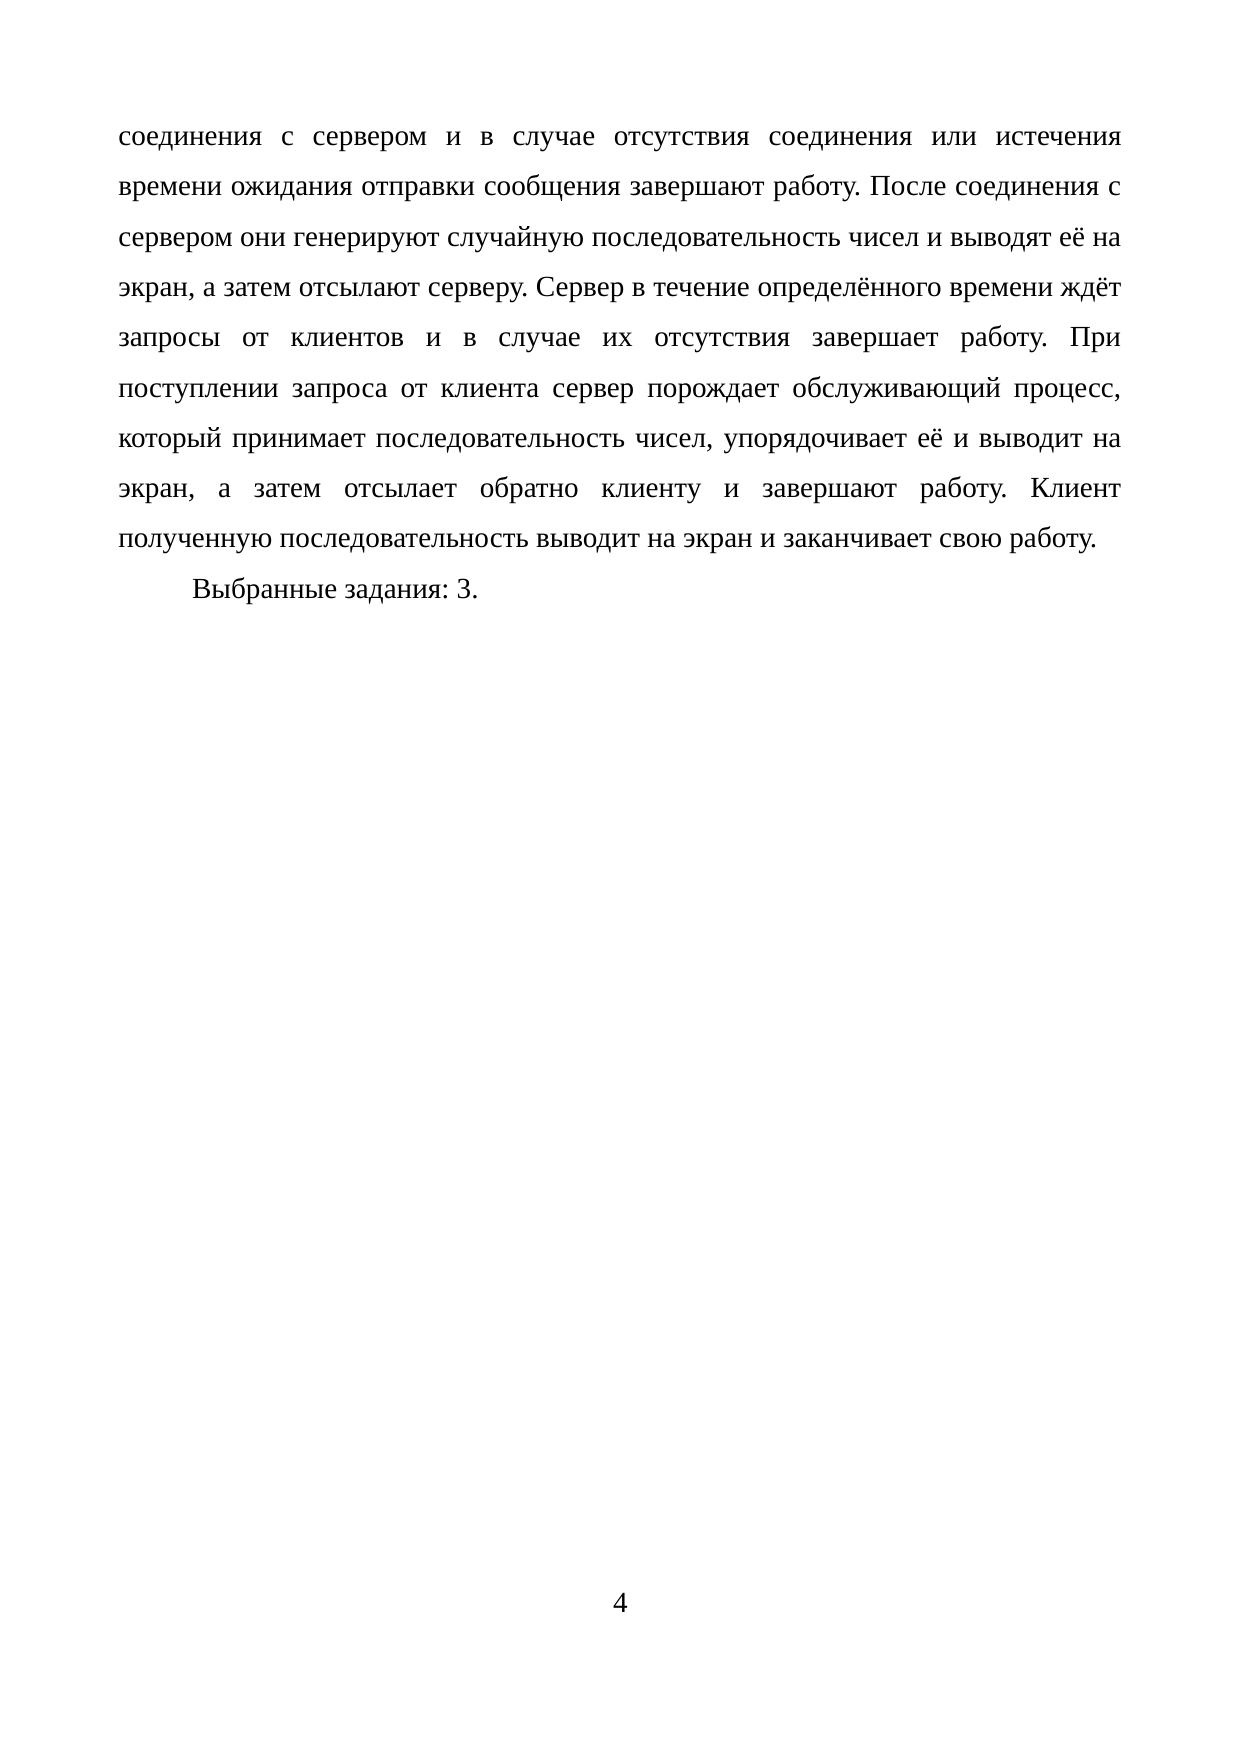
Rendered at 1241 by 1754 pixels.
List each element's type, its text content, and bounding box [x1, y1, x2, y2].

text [118, 118, 1122, 554]
text Выбранные задания: 3. [118, 571, 1122, 604]
